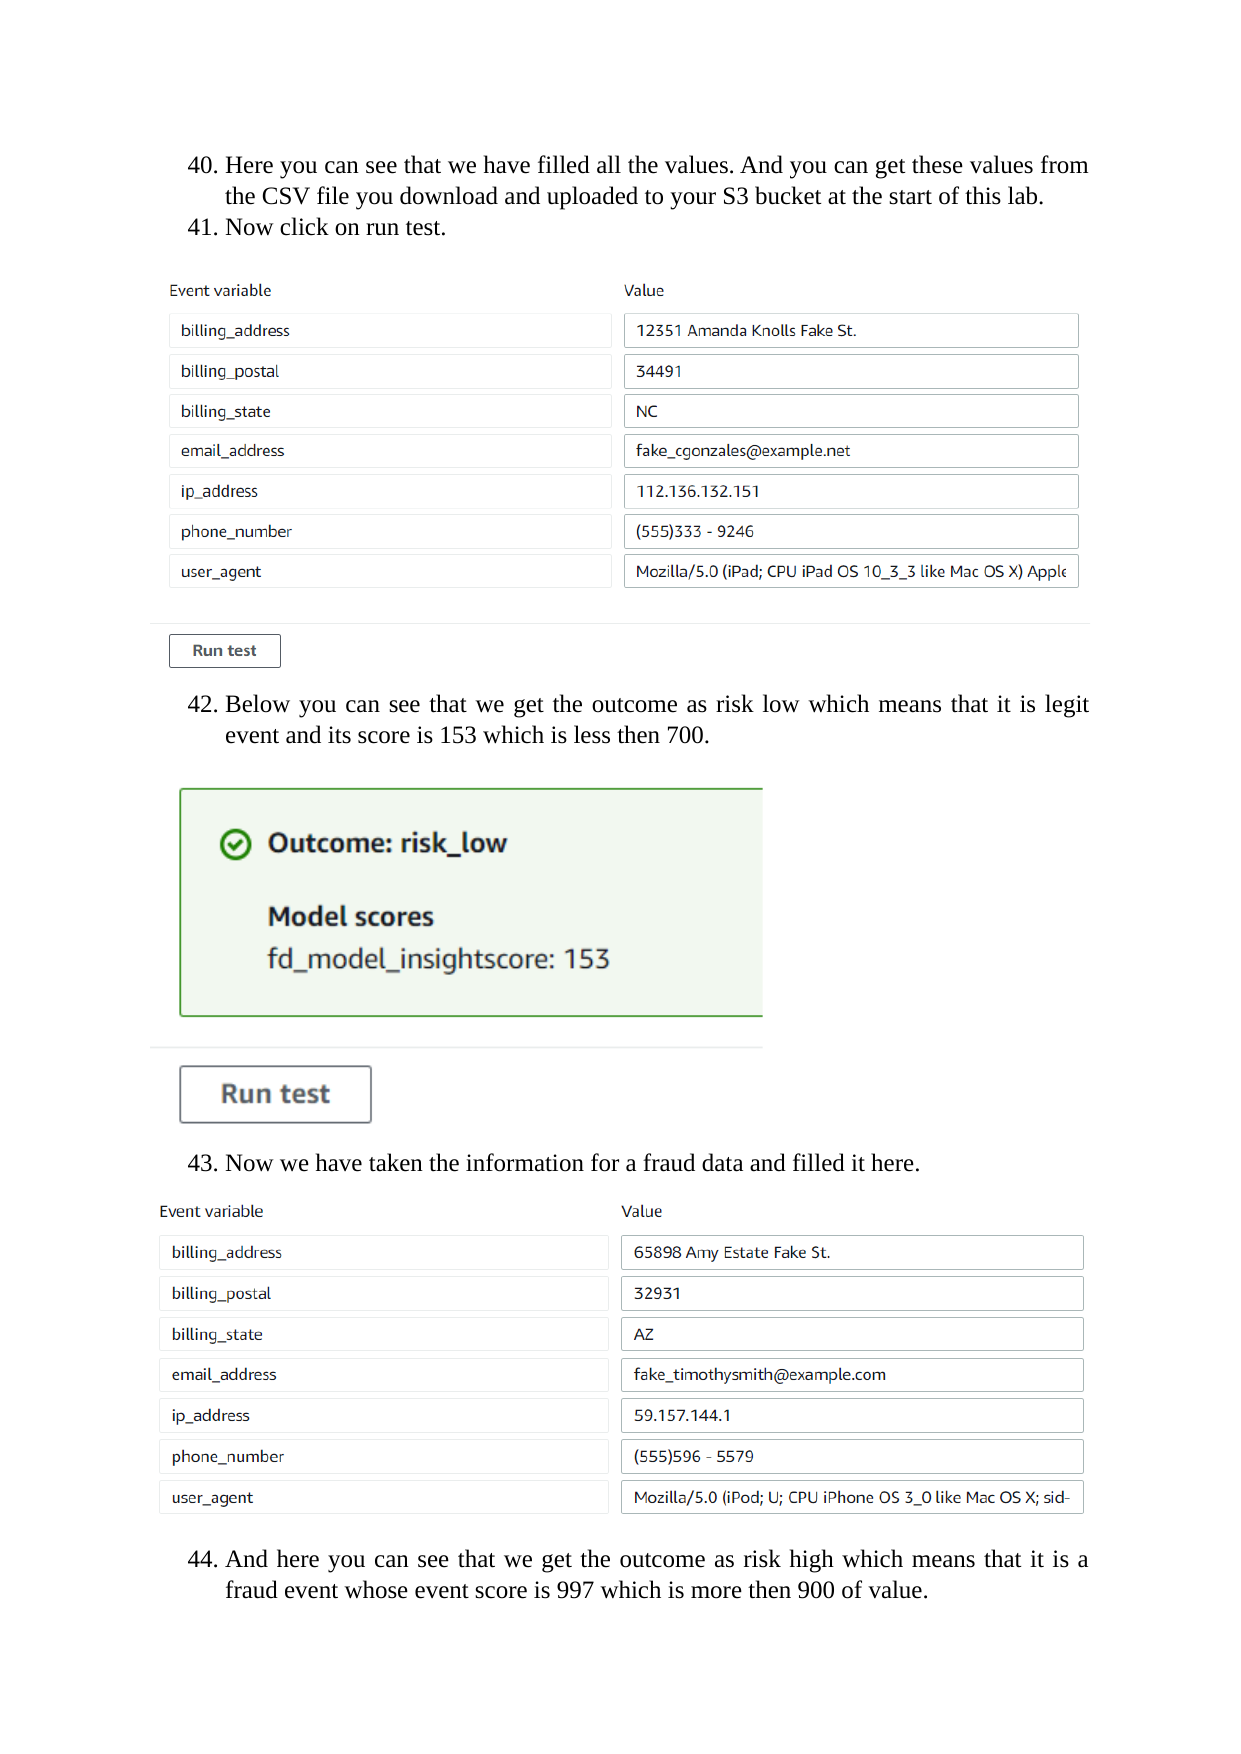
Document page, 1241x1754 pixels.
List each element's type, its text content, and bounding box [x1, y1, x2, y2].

list Now click on run test. [187, 212, 1090, 241]
list Now we have taken the information for a fraud data and filled it here. [187, 1148, 1090, 1177]
picture [150, 1195, 1091, 1526]
picture [150, 768, 763, 1130]
list Here you can see that we have filled all the values. And you can get these values from the CSV file you download and uploaded to your S3 bucket at the start of this lab. [187, 150, 1090, 210]
picture [150, 259, 1091, 671]
list Below you can see that we get the outcome as risk low which means that it is legit event and its score is 153 which is less then 700. [187, 689, 1090, 749]
list And here you can see that we get the outcome as risk high which means that it is a fraud event whose event score is 997 which is more then 900 of value. [187, 1544, 1090, 1604]
